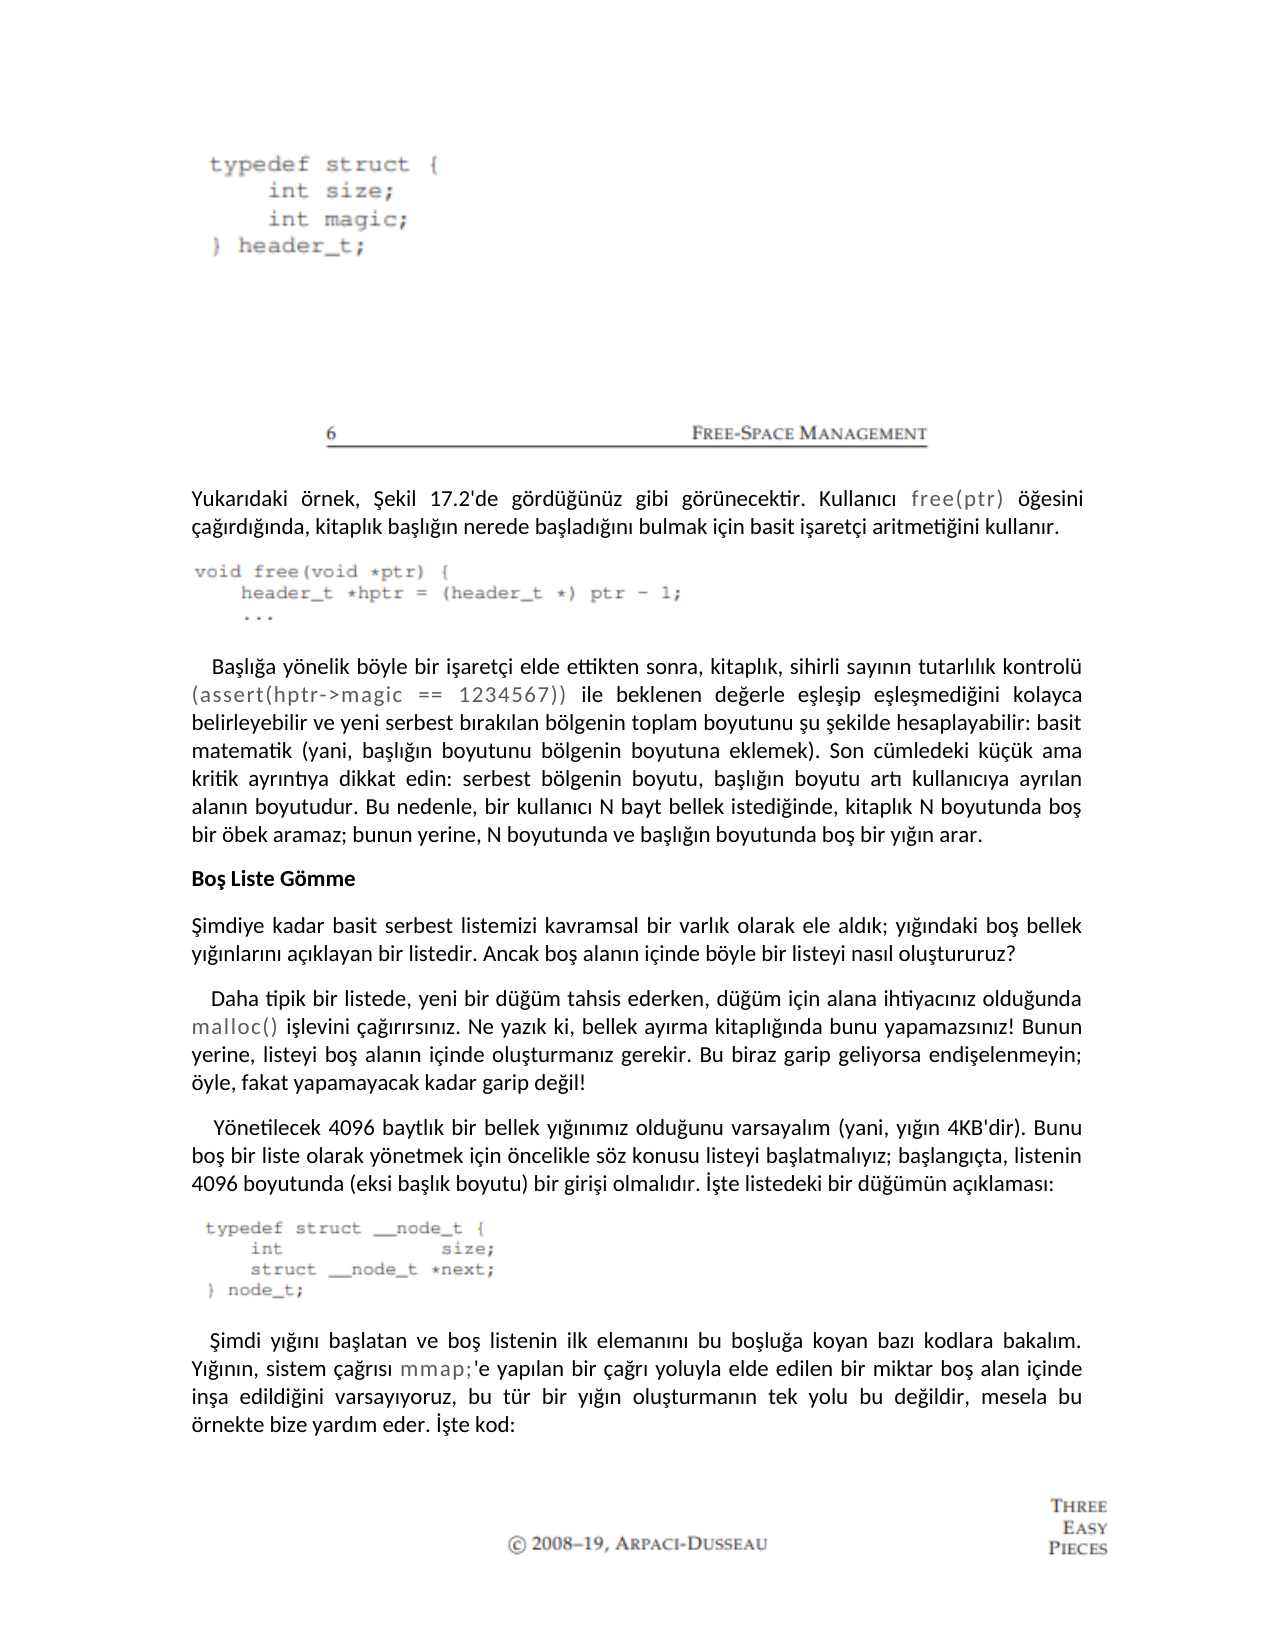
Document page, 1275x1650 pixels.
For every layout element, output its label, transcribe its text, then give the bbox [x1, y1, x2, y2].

picture [1034, 1481, 1125, 1575]
text Başlığa yönelik böyle bir işaretçi elde ettikten sonra, kitaplık, sihirli sayının tutarlılık kontrolü (assert(hptr->magic == 1234567)) ile beklenen değerle eşleşip eşleşmediğini kolayca belirleyebilir ve yeni serbest bırakılan bölgenin toplam boyutunu şu şekilde hesaplayabilir: basit matematik (yani, başlığın boyutunu bölgenin boyutuna eklemek). Son cümledeki küçük ama kritik ayrıntıya dikkat edin: serbest bölgenin boyutu, başlığın boyutu artı kullanıcıya ayrılan alanın boyutudur. Bu nedenle, bir kullanıcı N bayt bellek istediğinde, kitaplık N boyutunda boş bir öbek aramaz; bunun yerine, N boyutunda ve başlığın boyutunda boş bir yığın arar. [191, 652, 1084, 848]
text Daha tipik bir listede, yeni bir düğüm tahsis ederken, düğüm için alana ihtiyacınız olduğunda malloc() işlevini çağırırsınız. Ne yazık ki, bellek ayırma kitaplığında bunu yapamazsınız! Bunun yerine, listeyi boş alanın içinde oluşturmanız gerekir. Bu biraz garip geliyorsa endişelenmeyin; öyle, fakat yapamayacak kadar garip değil! [191, 984, 1084, 1096]
picture [191, 150, 524, 269]
text Yönetilecek 4096 baytlık bir bellek yığınımız olduğunu varsayalım (yani, yığın 4KB'dir). Bunu boş bir liste olarak yönetmek için öncelikle söz konusu listeyi başlatmalıyız; başlangıçta, listenin 4096 boyutunda (eksi başlık boyutu) bir girişi olmalıdır. İşte listedeki bir düğümün açıklaması: [191, 1113, 1084, 1197]
text Yukarıdaki örnek, Şekil 17.2'de gördüğünüz gibi görünecektir. Kullanıcı free(ptr) öğesini çağırdığında, kitaplık başlığın nerede başladığını bulmak için basit işaretçi aritmetiğini kullanır. [191, 484, 1084, 540]
picture [295, 381, 980, 468]
picture [490, 1517, 787, 1575]
text Şimdi yığını başlatan ve boş listenin ilk elemanını bu boşluğa koyan bazı kodlara bakalım. Yığının, sistem çağrısı mmap;'e yapılan bir çağrı yoluyla elde edilen bir miktar boş alan içinde inşa edildiğini varsayıyoruz, bu tür bir yığın oluşturmanın tek yolu bu değildir, mesela bu örnekte bize yardım eder. İşte kod: [191, 1326, 1084, 1438]
text Boş Liste Gömme [191, 864, 1084, 893]
text Şimdiye kadar basit serbest listemizi kavramsal bir varlık olarak ele aldık; yığındaki boş bellek yığınlarını açıklayan bir listedir. Ancak boş alanın içinde böyle bir listeyi nasıl oluştururuz? [191, 911, 1084, 967]
picture [191, 1213, 554, 1308]
picture [191, 556, 722, 633]
